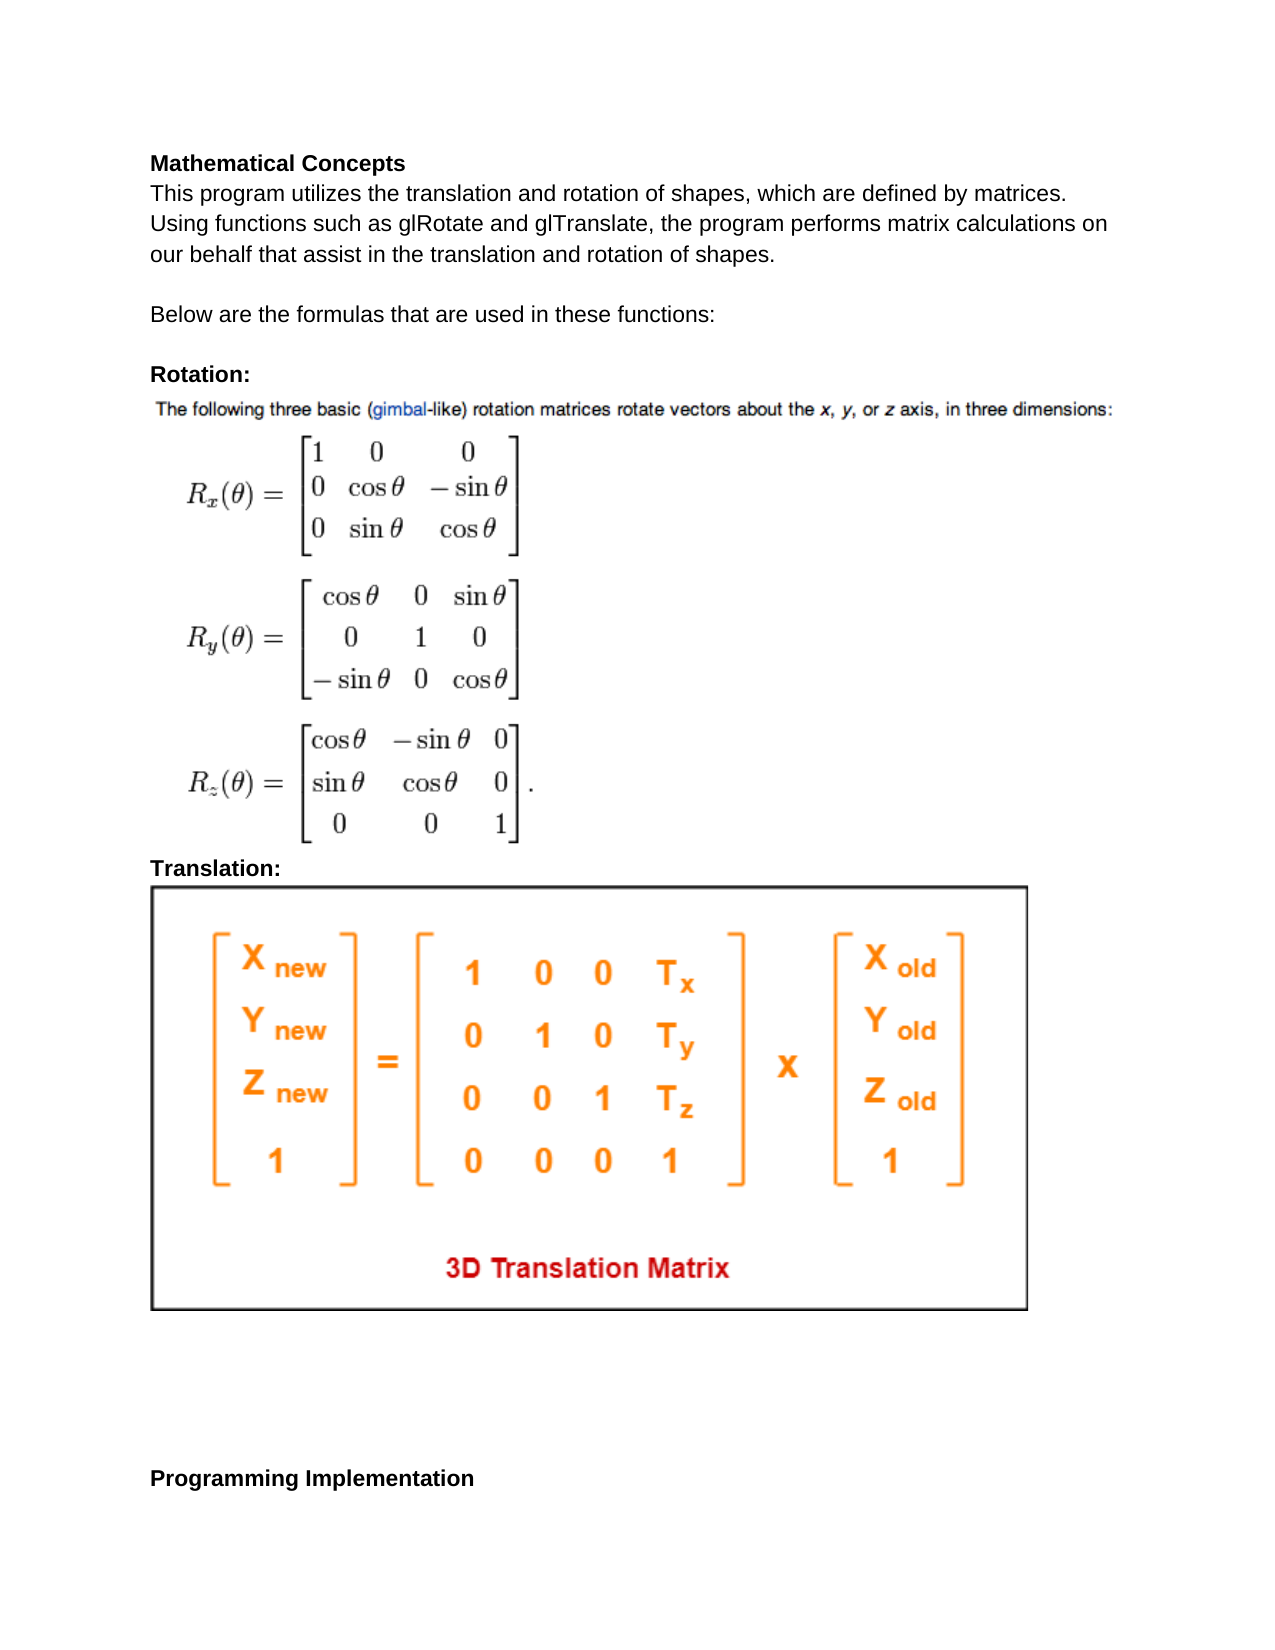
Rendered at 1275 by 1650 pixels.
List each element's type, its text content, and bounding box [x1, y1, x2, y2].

text Programming Implementation [150, 1465, 1125, 1492]
text Translation: [150, 855, 1125, 881]
text Below are the formulas that are used in these functions: [150, 301, 1125, 327]
text This program utilizes the translation and rotation of shapes, which are defined by matrices. Using functions such as glRotate and glTranslate, the program performs matrix calculations on our behalf that assist in the translation and rotation of shapes. [150, 180, 1125, 267]
text Mathematical Concepts [150, 150, 1125, 176]
picture [150, 391, 1125, 852]
text Rotation: [150, 361, 1125, 388]
picture [150, 885, 1029, 1311]
